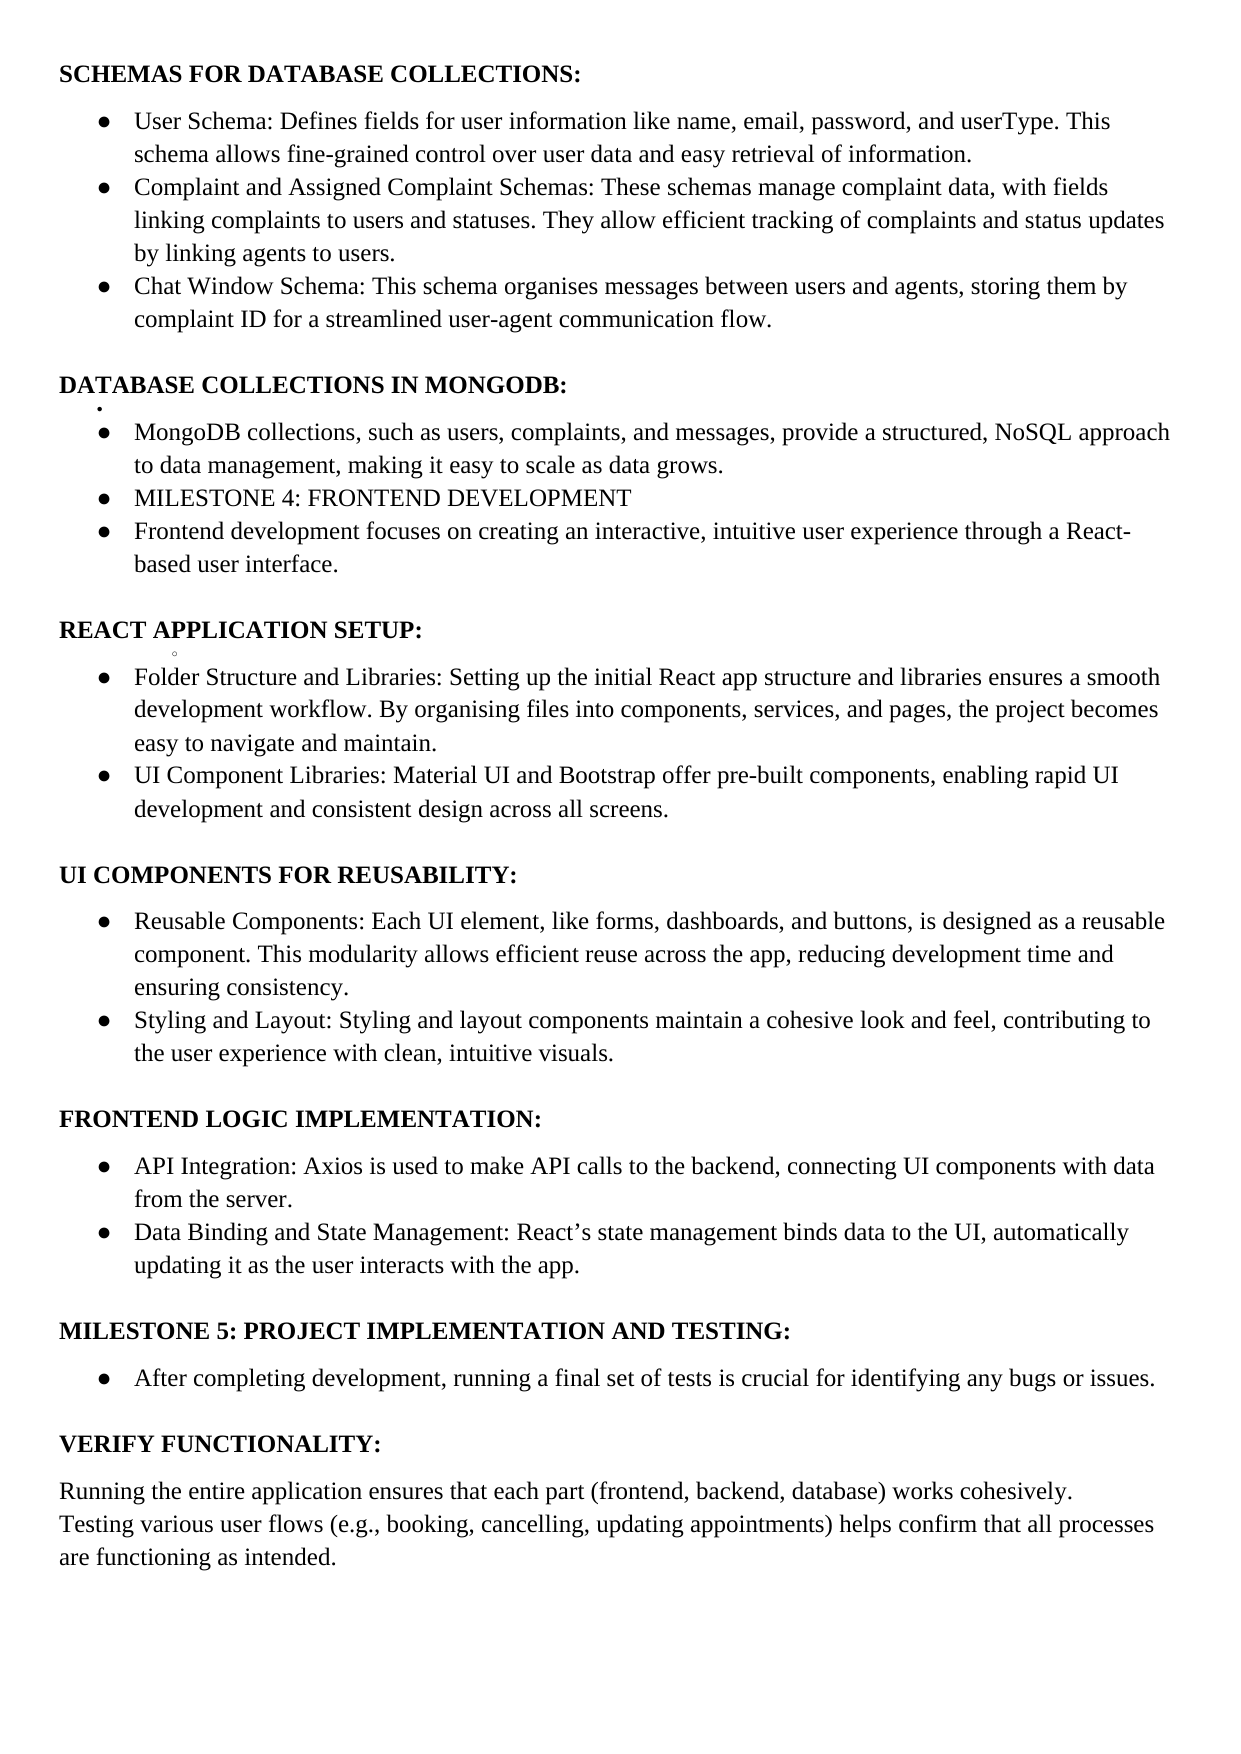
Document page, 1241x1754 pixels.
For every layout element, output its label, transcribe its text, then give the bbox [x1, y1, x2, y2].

text DATABASE COLLECTIONS IN MONGODB: [59, 370, 1181, 399]
list MongoDB collections, such as users, complaints, and messages, provide a structured, NoSQL approach to data management, making it easy to scale as data grows. [96, 417, 1181, 478]
text SCHEMAS FOR DATABASE COLLECTIONS: [59, 59, 1181, 88]
list User Schema: Defines fields for user information like name, email, password, and userType. This schema allows fine-grained control over user data and easy retrieval of information. [96, 106, 1181, 167]
list Data Binding and State Management: React’s state management binds data to the UI, automatically updating it as the user interacts with the app. [96, 1217, 1181, 1279]
text Running the entire application ensures that each part (frontend, backend, database) works cohesively. [59, 1476, 1181, 1505]
list Chat Window Schema: This schema organises messages between users and agents, storing them by complaint ID for a streamlined user-agent communication flow. [96, 271, 1181, 333]
text REACT APPLICATION SETUP: [59, 615, 1181, 643]
list API Integration: Axios is used to make API calls to the backend, connecting UI components with data from the server. [96, 1151, 1181, 1213]
list After completing development, running a final set of tests is crucial for identifying any bugs or issues. [96, 1363, 1181, 1392]
text UI COMPONENTS FOR REUSABILITY: [59, 860, 1181, 888]
list Styling and Layout: Styling and layout components maintain a cohesive look and feel, contributing to the user experience with clean, intuitive visuals. [96, 1006, 1181, 1067]
text Testing various user flows (e.g., booking, cancelling, updating appointments) helps confirm that all processes are functioning as intended. [59, 1509, 1181, 1571]
list MILESTONE 4: FRONTEND DEVELOPMENT [96, 483, 1181, 511]
text FRONTEND LOGIC IMPLEMENTATION: [59, 1104, 1181, 1133]
list Reusable Components: Each UI element, like forms, dashboards, and buttons, is designed as a reusable component. This modularity allows efficient reuse across the app, reducing development time and ensuring consistency. [96, 906, 1181, 1001]
list UI Component Libraries: Material UI and Bootstrap offer pre-built components, enabling rapid UI development and consistent design across all screens. [96, 761, 1181, 822]
text VERIFY FUNCTIONALITY: [59, 1429, 1181, 1458]
list Complaint and Assigned Complaint Schemas: These schemas manage complaint data, with fields linking complaints to users and statuses. They allow efficient tracking of complaints and status updates by linking agents to users. [96, 172, 1181, 267]
list Frontend development focuses on creating an interactive, intuitive user experience through a React-based user interface. [96, 516, 1181, 577]
text MILESTONE 5: PROJECT IMPLEMENTATION AND TESTING: [59, 1316, 1181, 1345]
list Folder Structure and Libraries: Setting up the initial React app structure and libraries ensures a smooth development workflow. By organising files into components, services, and pages, the project becomes easy to navigate and maintain. [96, 662, 1181, 756]
